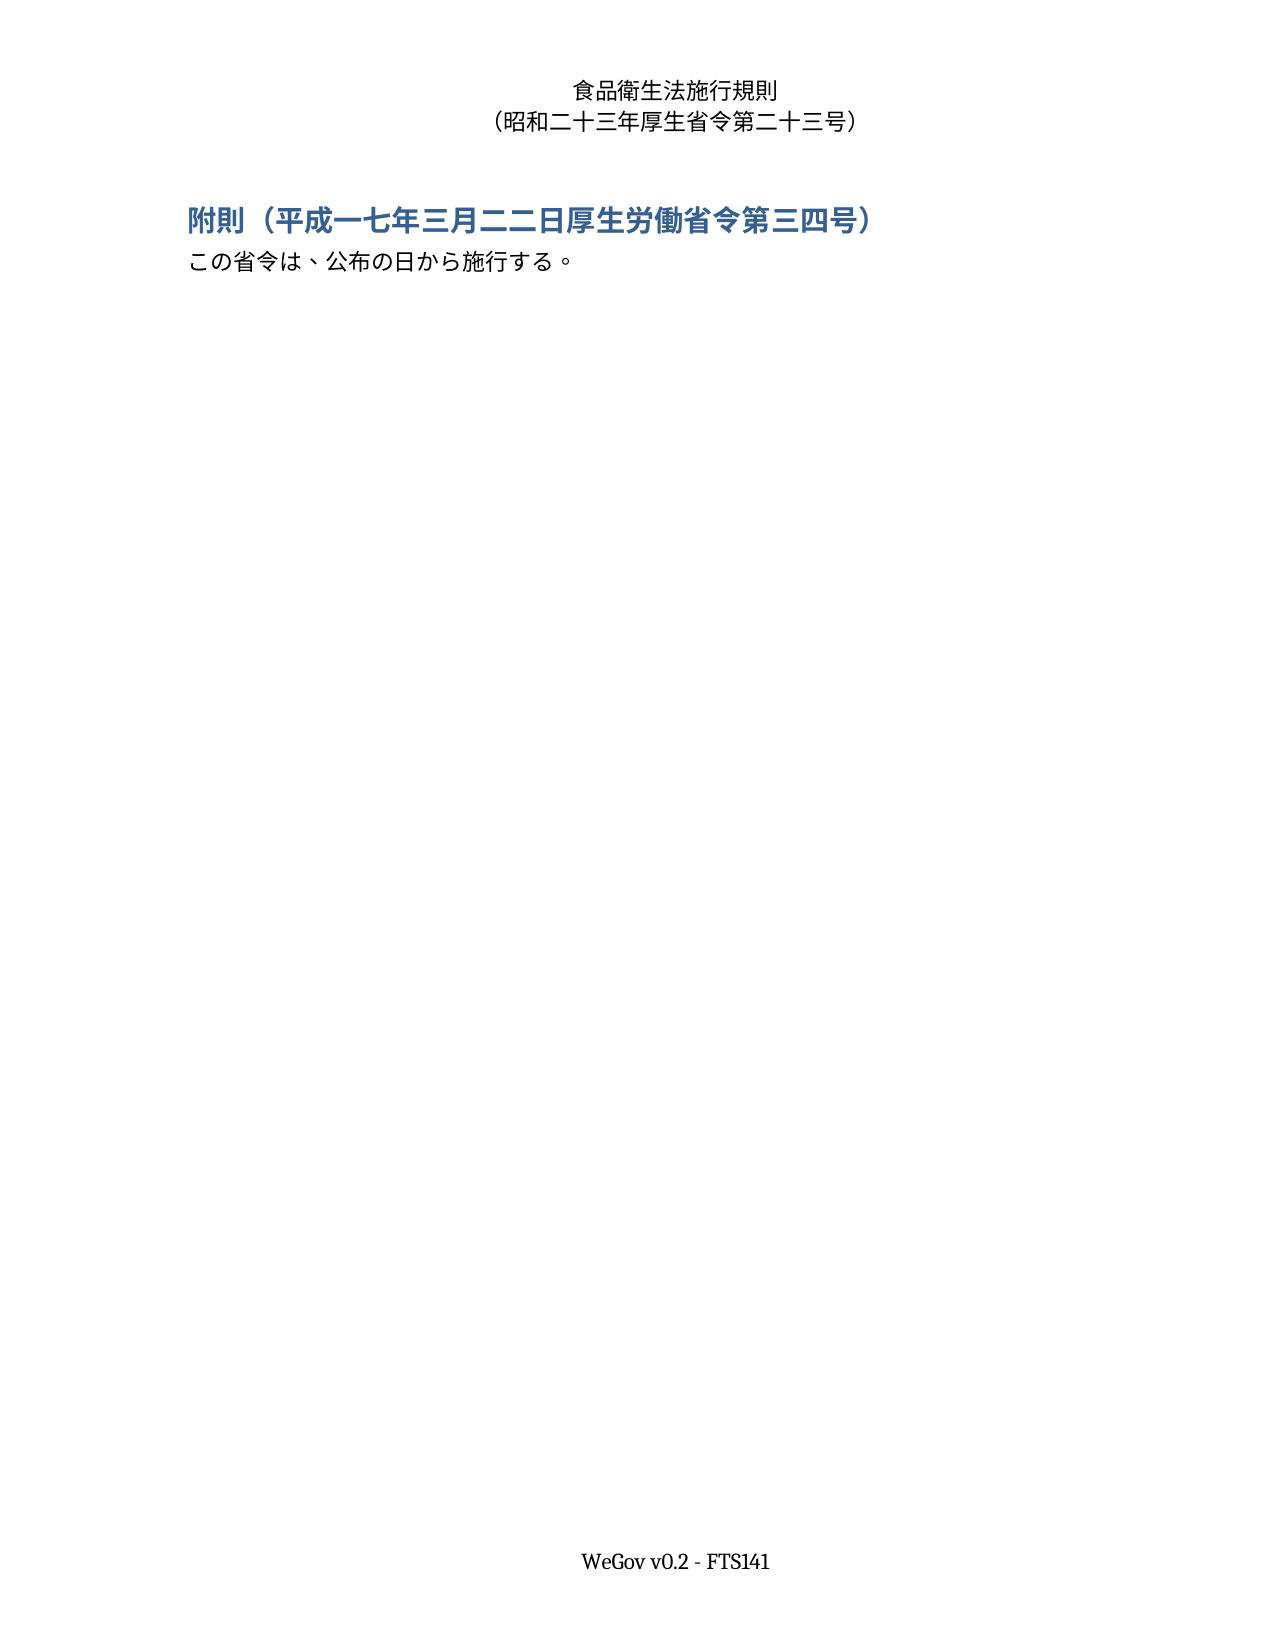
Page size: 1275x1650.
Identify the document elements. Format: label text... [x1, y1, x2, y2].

subtitle 附則（平成一七年三月二二日厚生労働省令第三四号） [187, 200, 1087, 240]
text この省令は、公布の日から施行する。 [187, 246, 1087, 277]
